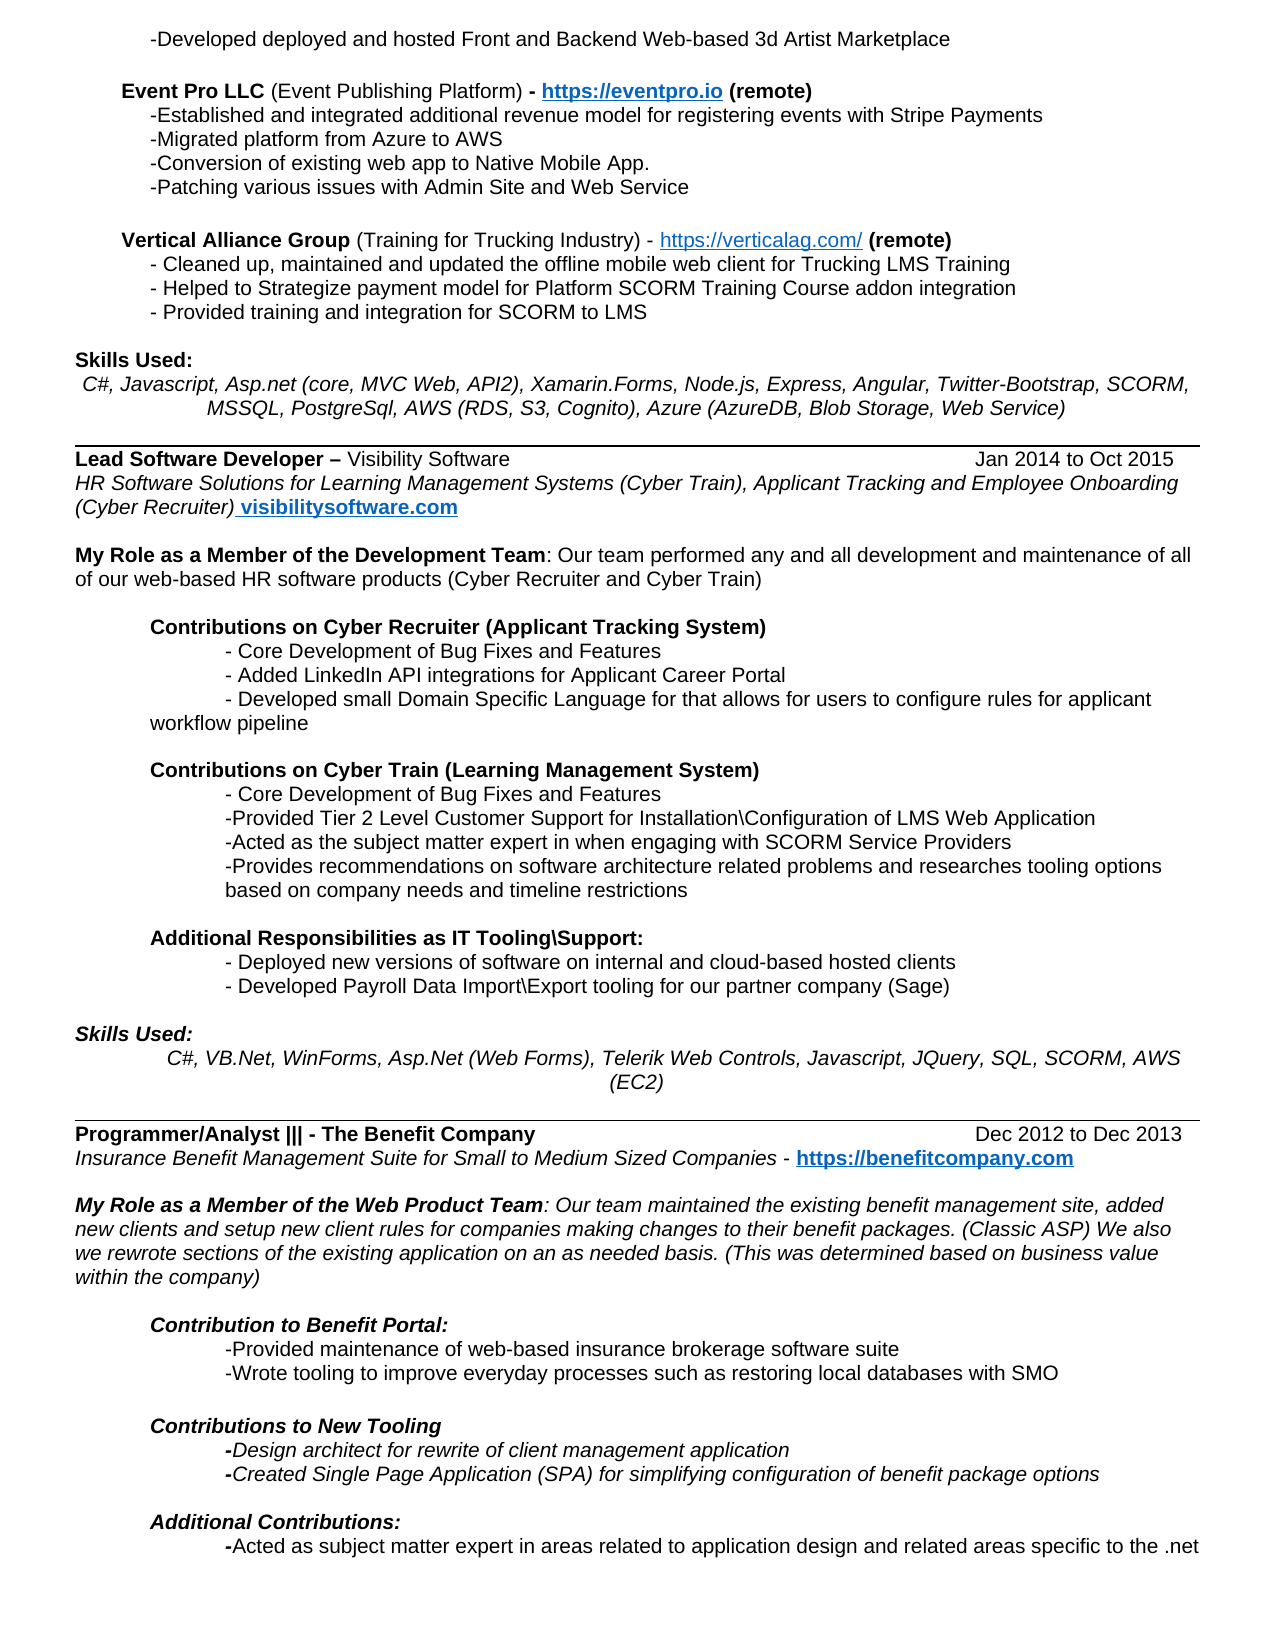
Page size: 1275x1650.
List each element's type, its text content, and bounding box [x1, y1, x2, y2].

text Programmer/Analyst ||| - The Benefit Company Dec 2012 to Dec 2013 [75, 1121, 1200, 1145]
text Contributions on Cyber Recruiter (Applicant Tracking System) [75, 614, 1200, 638]
text -Migrated platform from Azure to AWS [75, 127, 1200, 151]
text - Core Development of Bug Fixes and Features [150, 782, 1200, 806]
text -Conversion of existing web app to Native Mobile App. [75, 151, 1200, 175]
list - Helped to Strategize payment model for Platform SCORM Training Course addon integration [150, 276, 1200, 299]
list - Provided training and integration for SCORM to LMS [150, 299, 1200, 323]
text -Patching various issues with Admin Site and Web Service [75, 175, 1200, 199]
text Additional Contributions: [75, 1509, 1200, 1533]
text - Core Development of Bug Fixes and Features [150, 638, 1200, 662]
text Insurance Benefit Management Suite for Small to Medium Sized Companies - https://benefitcompany.com [75, 1145, 1200, 1169]
text Lead Software Developer – Visibility Software Jan 2014 to Oct 2015 [75, 447, 1200, 471]
text - Added LinkedIn API integrations for Applicant Career Portal [150, 662, 1200, 686]
text -Provided Tier 2 Level Customer Support for Installation\Configuration of LMS Web Application [150, 806, 1200, 830]
text HR Software Solutions for Learning Management Systems (Cyber Train), Applicant Tracking and Employee Onboarding (Cyber Recruiter) visibilitysoftware.com [75, 471, 1200, 519]
text Skills Used: [75, 347, 1200, 371]
text Skills Used: [75, 1022, 1200, 1046]
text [150, 1533, 1200, 1557]
text Additional Responsibilities as IT Tooling\Support: [75, 926, 1200, 950]
list -Developed deployed and hosted Front and Backend Web-based 3d Artist Marketplace [150, 26, 1200, 50]
text -Provides recommendations on software architecture related problems and researches tooling options based on company needs and timeline restrictions [225, 854, 1200, 902]
text My Role as a Member of the Web Product Team: Our team maintained the existing benefit management site, added new clients and setup new client rules for companies making changes to their benefit packages. (Classic ASP) We also we rewrote sections of the existing application on an as needed basis. (This was determined based on business value within the company) [75, 1193, 1200, 1289]
list - Cleaned up, maintained and updated the offline mobile web client for Trucking LMS Training [150, 252, 1200, 276]
text -Design architect for rewrite of client management application [75, 1438, 1200, 1462]
text Contributions to New Tooling [75, 1414, 1200, 1438]
text Contribution to Benefit Portal: [75, 1313, 1200, 1337]
text - Developed Payroll Data Import\Export tooling for our partner company (Sage) [150, 974, 1200, 998]
text Contributions on Cyber Train (Learning Management System) [75, 758, 1200, 782]
text Event Pro LLC (Event Publishing Platform) - https://eventpro.io (remote) [75, 79, 1200, 103]
text -Established and integrated additional revenue model for registering events with Stripe Payments [75, 103, 1200, 127]
text -Acted as the subject matter expert in when engaging with SCORM Service Providers [150, 830, 1200, 854]
text Vertical Alliance Group (Training for Trucking Industry) - https://verticalag.com/ (remote) [75, 228, 1200, 252]
text -Created Single Page Application (SPA) for simplifying configuration of benefit package options [150, 1462, 1200, 1486]
text - Deployed new versions of software on internal and cloud-based hosted clients [150, 950, 1200, 974]
text My Role as a Member of the Development Team: Our team performed any and all development and maintenance of all of our web-based HR software products (Cyber Recruiter and Cyber Train) [75, 543, 1200, 591]
text C#, VB.Net, WinForms, Asp.Net (Web Forms), Telerik Web Controls, Javascript, JQuery, SQL, SCORM, AWS (EC2) [75, 1046, 1200, 1094]
text C#, Javascript, Asp.net (core, MVC Web, API2), Xamarin.Forms, Node.js, Express, Angular, Twitter-Bootstrap, SCORM, MSSQL, PostgreSql, AWS (RDS, S3, Cognito), Azure (AzureDB, Blob Storage, Web Service) [75, 371, 1200, 419]
text -Provided maintenance of web-based insurance brokerage software suite [150, 1337, 1200, 1361]
text - Developed small Domain Specific Language for that allows for users to configure rules for applicant workflow pipeline [150, 686, 1200, 734]
text -Wrote tooling to improve everyday processes such as restoring local databases with SMO [150, 1361, 1200, 1385]
